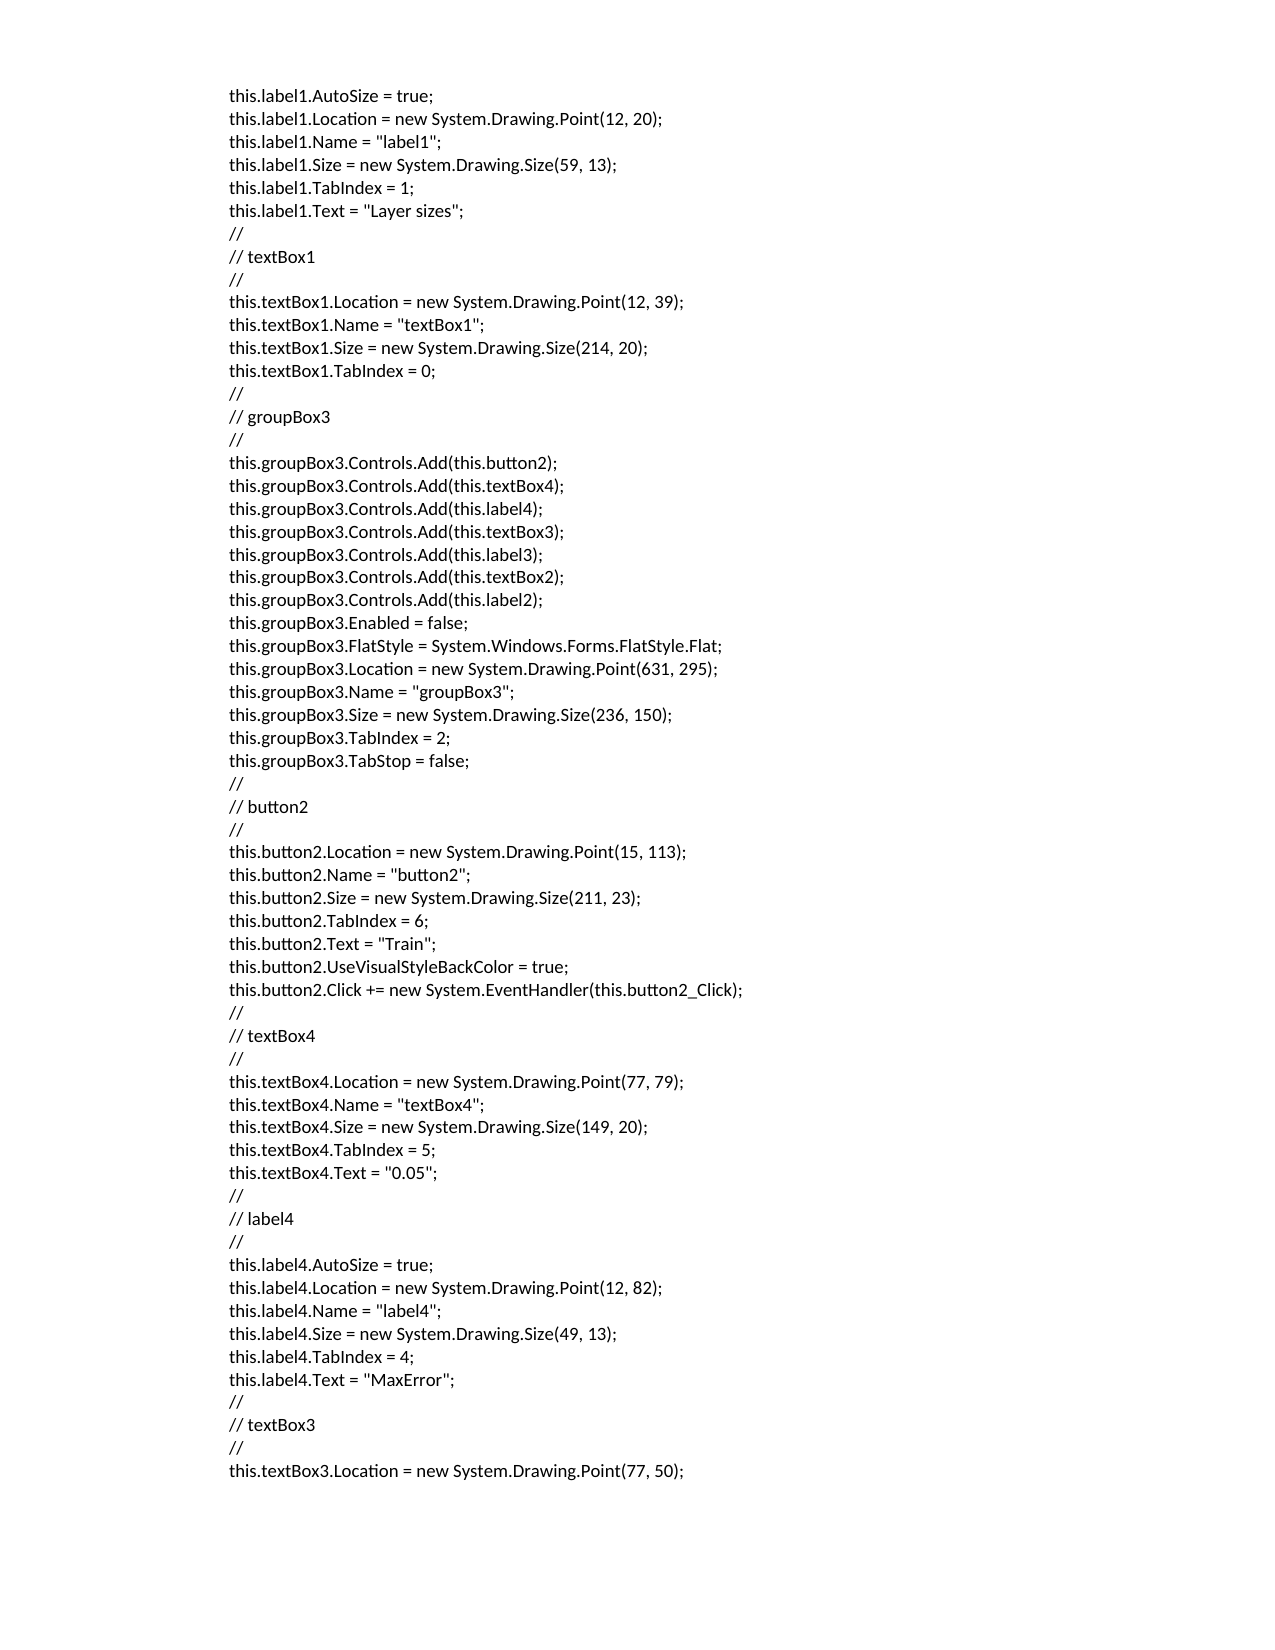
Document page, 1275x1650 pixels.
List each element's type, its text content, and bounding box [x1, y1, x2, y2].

text // textBox1 [103, 245, 1125, 268]
text this.label4.Name = "label4"; [103, 1299, 1125, 1322]
text this.button2.Click += new System.EventHandler(this.button2_Click); [103, 978, 1125, 1001]
text this.textBox3.Location = new System.Drawing.Point(77, 50); [103, 1459, 1125, 1482]
text this.button2.Text = "Train"; [103, 932, 1125, 955]
text this.groupBox3.Enabled = false; [103, 611, 1125, 634]
text // [103, 382, 1125, 405]
text this.label1.Size = new System.Drawing.Size(59, 13); [103, 153, 1125, 176]
text this.groupBox3.Name = "groupBox3"; [103, 680, 1125, 703]
text this.groupBox3.Location = new System.Drawing.Point(631, 295); [103, 657, 1125, 680]
text this.textBox4.Text = "0.05"; [103, 1161, 1125, 1184]
text this.groupBox3.TabIndex = 2; [103, 726, 1125, 749]
text // [103, 772, 1125, 795]
text // [103, 1184, 1125, 1207]
text this.textBox4.Name = "textBox4"; [103, 1093, 1125, 1116]
text this.textBox1.TabIndex = 0; [103, 359, 1125, 382]
text // groupBox3 [103, 405, 1125, 428]
text this.label1.Name = "label1"; [103, 130, 1125, 153]
text this.textBox4.Size = new System.Drawing.Size(149, 20); [103, 1116, 1125, 1138]
text // [103, 1001, 1125, 1024]
text this.groupBox3.Size = new System.Drawing.Size(236, 150); [103, 703, 1125, 726]
text // [103, 1391, 1125, 1413]
text // [103, 222, 1125, 245]
text this.label4.Size = new System.Drawing.Size(49, 13); [103, 1322, 1125, 1345]
text this.groupBox3.Controls.Add(this.label4); [103, 497, 1125, 520]
text this.label1.Location = new System.Drawing.Point(12, 20); [103, 107, 1125, 130]
text this.textBox4.Location = new System.Drawing.Point(77, 79); [103, 1070, 1125, 1093]
text this.label1.AutoSize = true; [103, 84, 1125, 107]
text this.button2.Name = "button2"; [103, 863, 1125, 886]
text this.label4.AutoSize = true; [103, 1253, 1125, 1276]
text // textBox4 [103, 1024, 1125, 1047]
text this.textBox1.Location = new System.Drawing.Point(12, 39); [103, 291, 1125, 313]
text this.groupBox3.Controls.Add(this.textBox3); [103, 520, 1125, 543]
text this.button2.TabIndex = 6; [103, 909, 1125, 932]
text this.groupBox3.FlatStyle = System.Windows.Forms.FlatStyle.Flat; [103, 634, 1125, 657]
text // [103, 1436, 1125, 1459]
text this.groupBox3.TabStop = false; [103, 749, 1125, 772]
text this.textBox4.TabIndex = 5; [103, 1138, 1125, 1161]
text // [103, 1047, 1125, 1070]
text this.label4.Text = "MaxError"; [103, 1368, 1125, 1391]
text this.textBox1.Size = new System.Drawing.Size(214, 20); [103, 336, 1125, 359]
text // button2 [103, 795, 1125, 818]
text this.label4.TabIndex = 4; [103, 1345, 1125, 1368]
text this.button2.Location = new System.Drawing.Point(15, 113); [103, 841, 1125, 863]
text this.label1.Text = "Layer sizes"; [103, 199, 1125, 222]
text // [103, 1230, 1125, 1253]
text this.groupBox3.Controls.Add(this.button2); [103, 451, 1125, 474]
text this.button2.Size = new System.Drawing.Size(211, 23); [103, 886, 1125, 909]
text this.label1.TabIndex = 1; [103, 176, 1125, 199]
text this.textBox1.Name = "textBox1"; [103, 313, 1125, 336]
text // [103, 428, 1125, 451]
text this.groupBox3.Controls.Add(this.label2); [103, 588, 1125, 611]
text // textBox3 [103, 1413, 1125, 1436]
text this.groupBox3.Controls.Add(this.textBox2); [103, 566, 1125, 588]
text this.groupBox3.Controls.Add(this.label3); [103, 543, 1125, 566]
text this.label4.Location = new System.Drawing.Point(12, 82); [103, 1276, 1125, 1299]
text // [103, 268, 1125, 291]
text this.button2.UseVisualStyleBackColor = true; [103, 955, 1125, 978]
text // label4 [103, 1207, 1125, 1230]
text this.groupBox3.Controls.Add(this.textBox4); [103, 474, 1125, 497]
text // [103, 818, 1125, 841]
